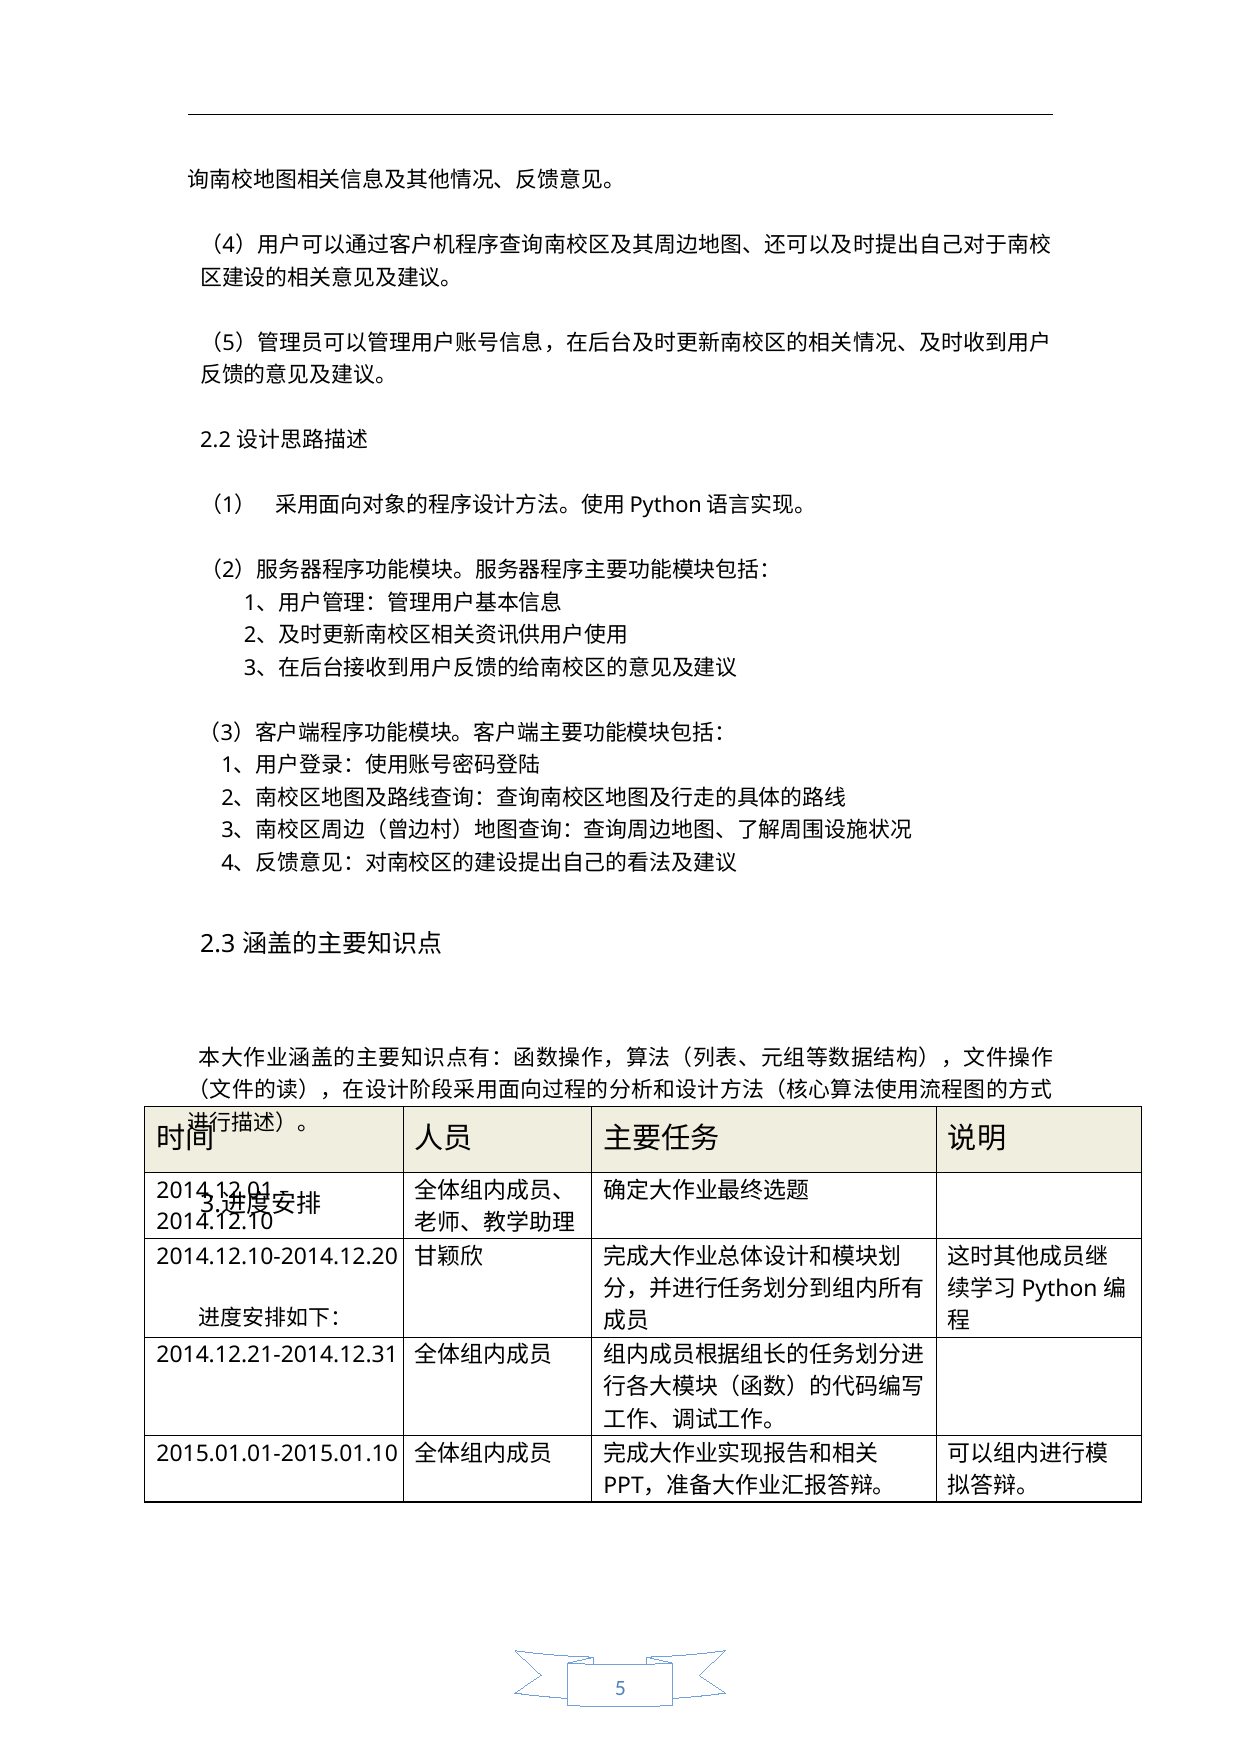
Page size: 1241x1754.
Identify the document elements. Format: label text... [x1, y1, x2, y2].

text 本大作业涵盖的主要知识点有：函数操作，算法（列表、元组等数据结构），文件操作（文件的读），在设计阶段采用面向过程的分析和设计方法（核心算法使用流程图的方式进行描述）。 [187, 1039, 1053, 1137]
text 1、用户登录：使用账号密码登陆 [187, 747, 1053, 779]
text 2.3 涵盖的主要知识点 [187, 909, 1053, 974]
text 2、及时更新南校区相关资讯供用户使用 [200, 617, 1053, 649]
text 2.2 设计思路描述 [200, 422, 1053, 454]
text （3）客户端程序功能模块。客户端主要功能模块包括： [187, 714, 1053, 747]
list 采用面向对象的程序设计方法。使用Python语言实现。 [200, 487, 1053, 519]
text 3、南校区周边（曾边村）地图查询：查询周边地图、了解周围设施状况 [187, 812, 1053, 844]
text （4）用户可以通过客户机程序查询南校区及其周边地图、还可以及时提出自己对于南校区建设的相关意见及建议。 [200, 227, 1053, 292]
text 1、用户管理：管理用户基本信息 [200, 584, 1053, 617]
text 2、南校区地图及路线查询：查询南校区地图及行走的具体的路线 [187, 779, 1053, 812]
text （5）管理员可以管理用户账号信息，在后台及时更新南校区的相关情况、及时收到用户反馈的意见及建议。 [200, 324, 1053, 389]
text （2）服务器程序功能模块。服务器程序主要功能模块包括： [200, 552, 1053, 584]
text 3、在后台接收到用户反馈的给南校区的意见及建议 [200, 649, 1053, 682]
text 4、反馈意见：对南校区的建设提出自己的看法及建议 [187, 844, 1053, 877]
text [187, 162, 1053, 194]
text 进度安排如下： [187, 1299, 1053, 1332]
text 3.进度安排 [187, 1169, 1053, 1234]
